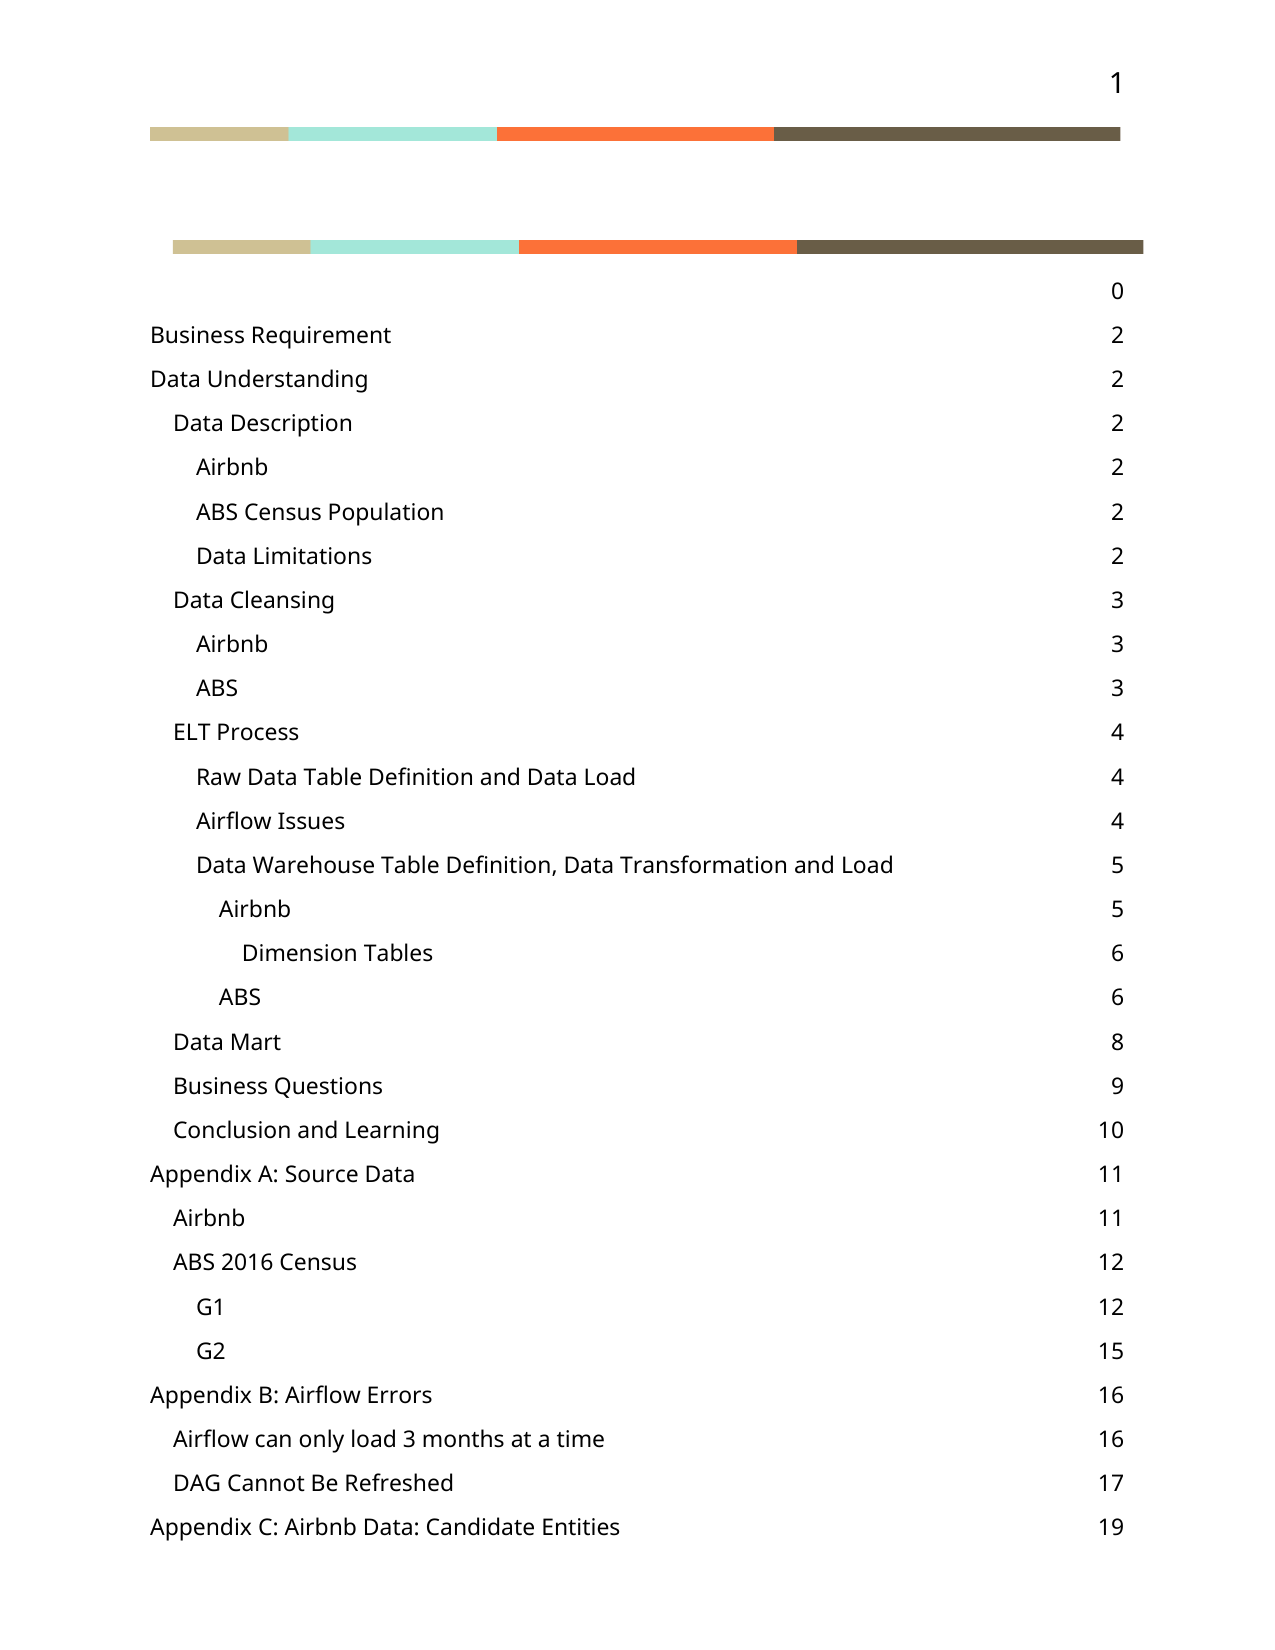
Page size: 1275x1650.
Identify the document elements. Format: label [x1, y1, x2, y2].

picture [172, 240, 1144, 254]
picture [150, 127, 1121, 141]
